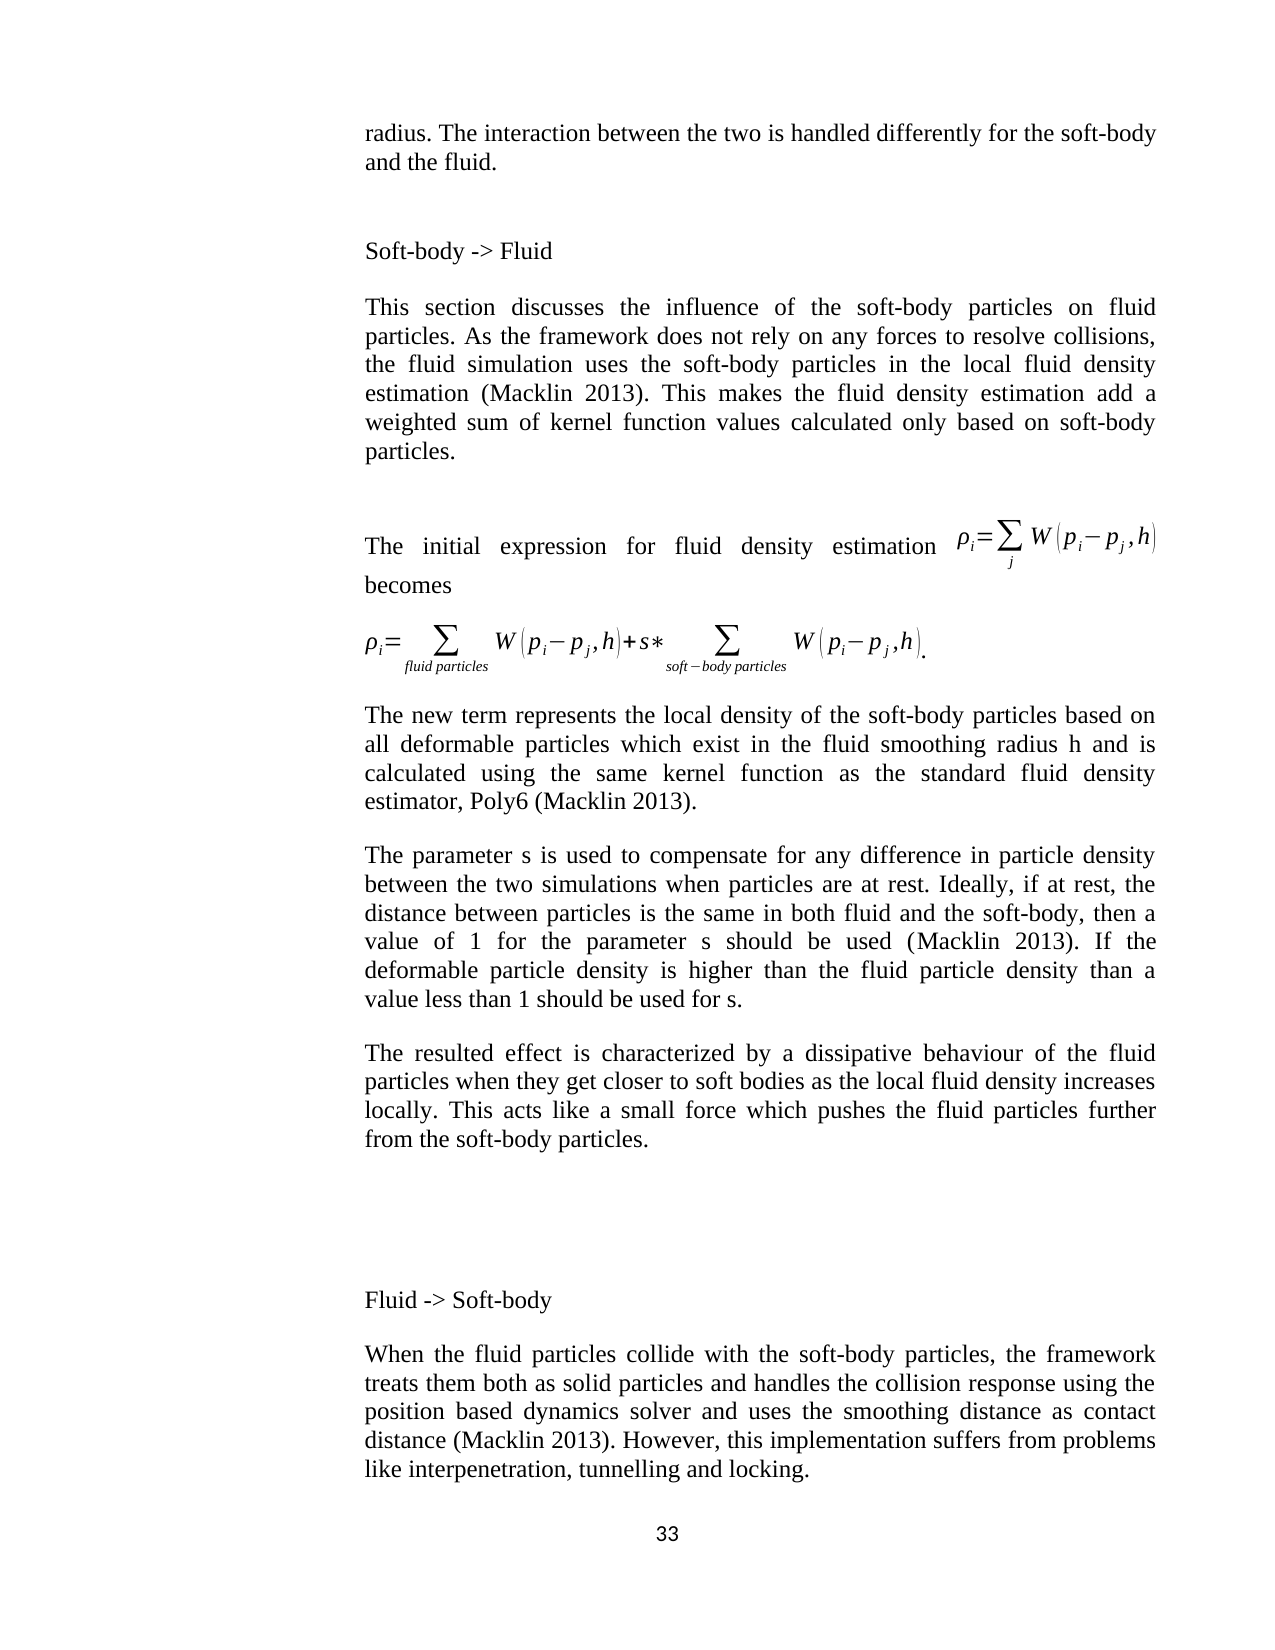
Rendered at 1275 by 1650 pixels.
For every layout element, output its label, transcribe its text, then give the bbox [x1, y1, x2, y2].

text The parameter s is used to compensate for any difference in particle density between the two simulations when particles are at rest. Ideally, if at rest, the distance between particles is the same in both fluid and the soft-body, then a value of 1 for the parameter s should be used (Macklin 2013). If the deformable particle density is higher than the fluid particle density than a value less than 1 should be used for s. [364, 840, 1157, 1013]
text The initial expression for fluid density estimation becomes [364, 520, 1157, 599]
text When the fluid particles collide with the soft-body particles, the framework treats them both as solid particles and handles the collision response using the position based dynamics solver and uses the smoothing distance as contact distance (Macklin 2013). However, this implementation suffers from problems like interpenetration, tunnelling and locking. [364, 1339, 1157, 1483]
text . [364, 624, 1157, 675]
text This section discusses the influence of the soft-body particles on fluid particles. As the framework does not rely on any forces to resolve collisions, the fluid simulation uses the soft-body particles in the local fluid density estimation (Macklin 2013). This makes the fluid density estimation add a weighted sum of kernel function values calculated only based on soft-body particles. [365, 292, 1157, 464]
text Fluid -> Soft-body [364, 1285, 1157, 1314]
list Soft-body -> Fluid [365, 236, 1157, 265]
text The resulted effect is characterized by a dissipative behaviour of the fluid particles when they get closer to soft bodies as the local fluid density increases locally. This acts like a small force which pushes the fluid particles further from the soft-body particles. [364, 1038, 1157, 1153]
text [365, 118, 1157, 176]
text The new term represents the local density of the soft-body particles based on all deformable particles which exist in the fluid smoothing radius h and is calculated using the same kernel function as the standard fluid density estimator, Poly6 (Macklin 2013). [364, 700, 1157, 815]
